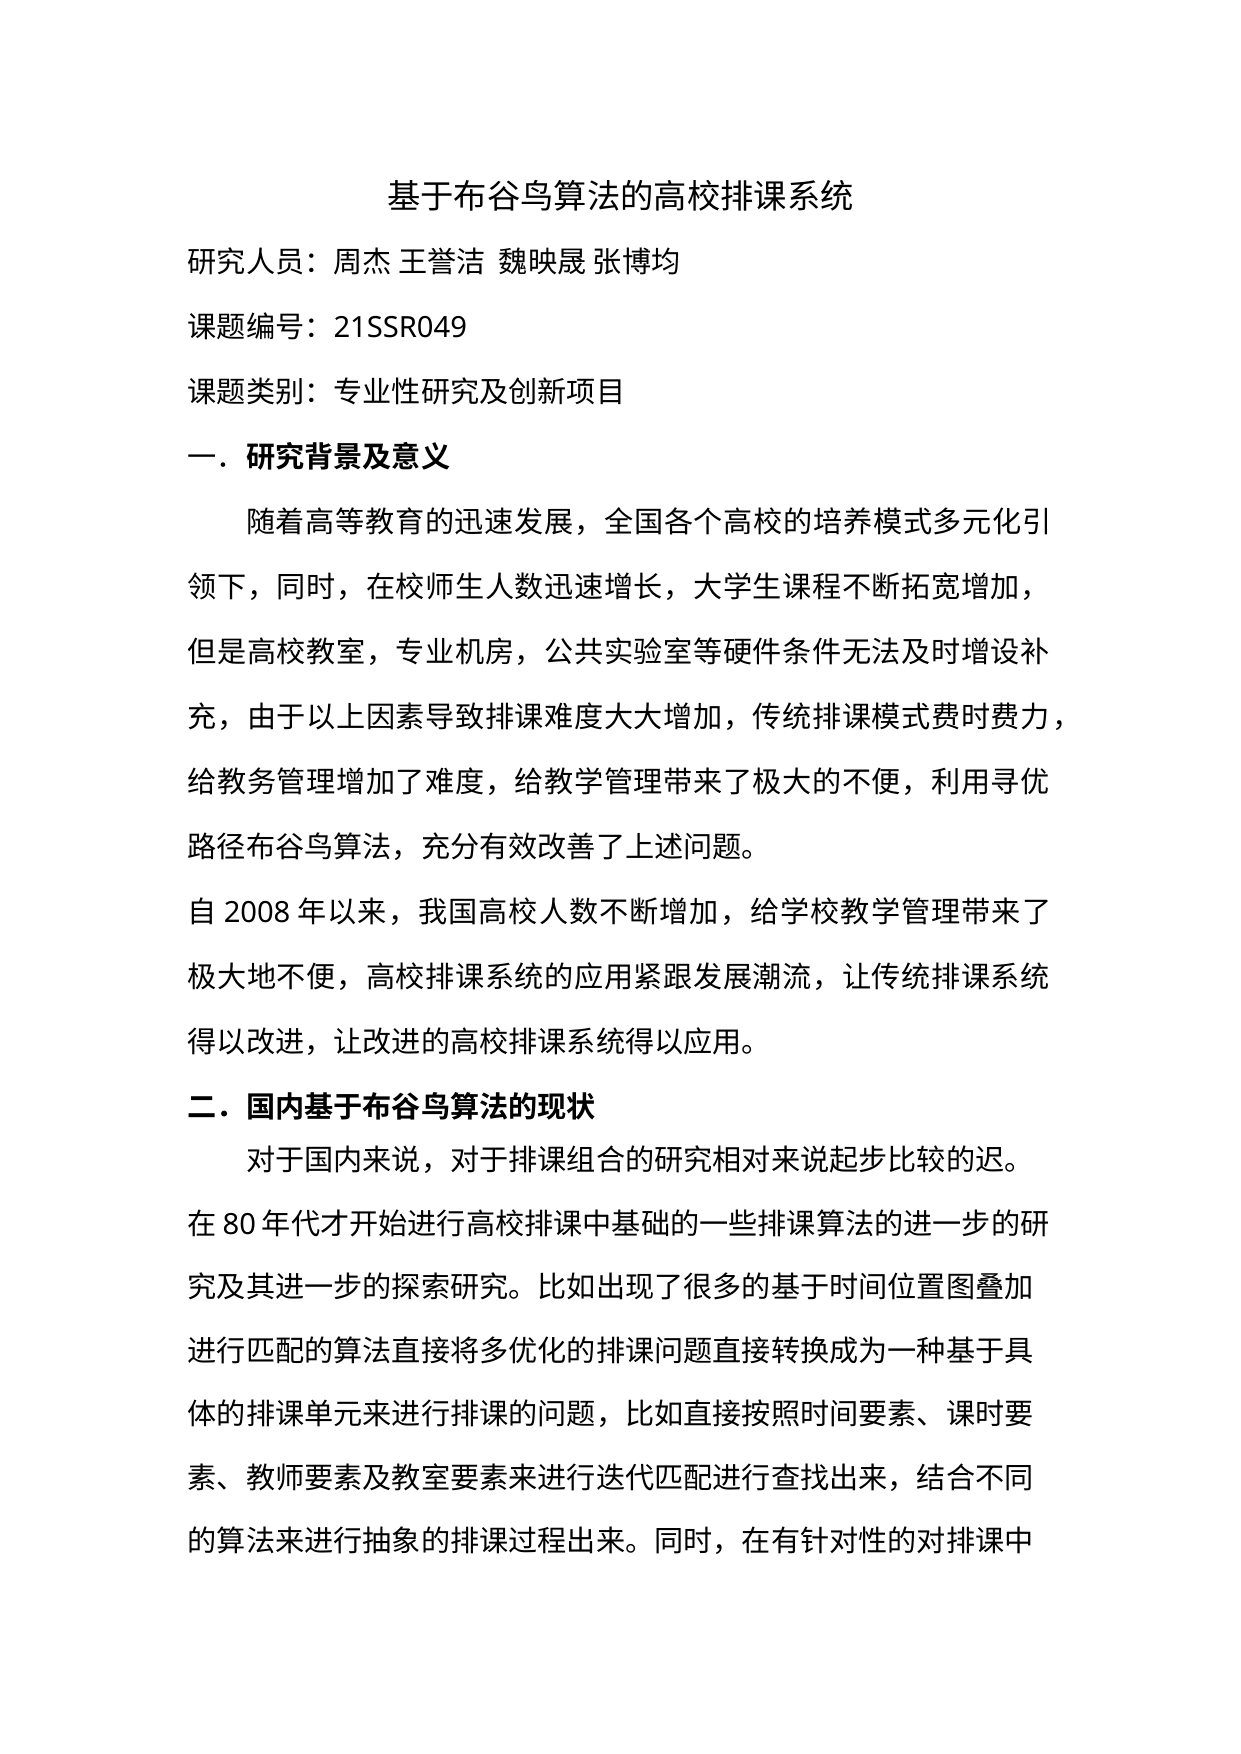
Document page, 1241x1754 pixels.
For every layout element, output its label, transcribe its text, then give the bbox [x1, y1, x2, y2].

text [187, 1137, 1053, 1560]
text 课题编号：21SSR049 [187, 292, 1053, 357]
text 基于布谷鸟算法的高校排课系统 [187, 162, 1053, 227]
text 研究人员：周杰 王誉洁 魏映晟 张博均 [187, 227, 1053, 292]
text 一．研究背景及意义 [187, 422, 1053, 487]
text 课题类别：专业性研究及创新项目 [187, 357, 1053, 422]
text 自2008年以来，我国高校人数不断增加，给学校教学管理带来了极大地不便，高校排课系统的应用紧跟发展潮流，让传统排课系统得以改进，让改进的高校排课系统得以应用。 [187, 877, 1053, 1072]
text 二．国内基于布谷鸟算法的现状 [187, 1072, 1053, 1137]
text 随着高等教育的迅速发展，全国各个高校的培养模式多元化引领下，同时，在校师生人数迅速增长，大学生课程不断拓宽增加，但是高校教室，专业机房，公共实验室等硬件条件无法及时增设补充，由于以上因素导致排课难度大大增加，传统排课模式费时费力，给教务管理增加了难度，给教学管理带来了极大的不便，利用寻优路径布谷鸟算法，充分有效改善了上述问题。 [187, 487, 1053, 877]
